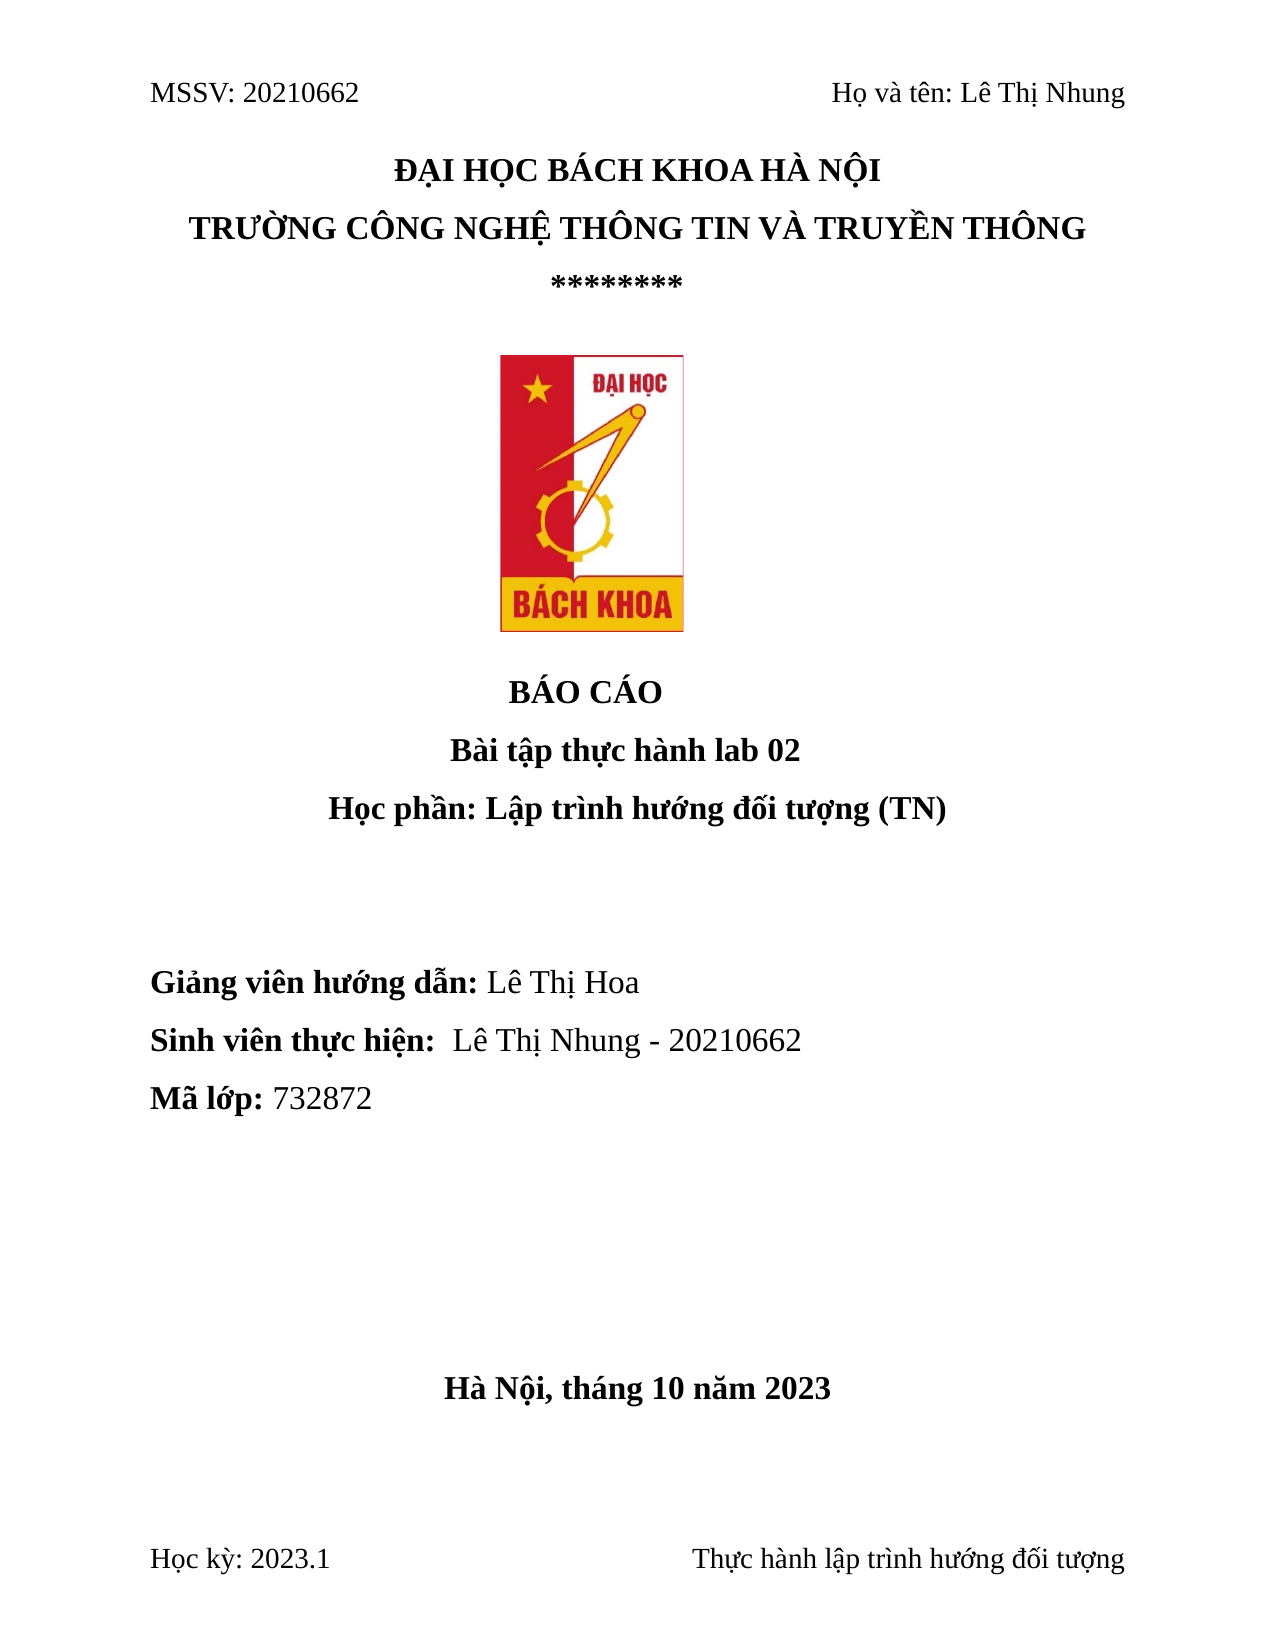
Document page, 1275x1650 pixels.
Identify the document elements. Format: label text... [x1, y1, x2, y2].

text Sinh viên thực hiện: Lê Thị Nhung - 20210662 [150, 1020, 1125, 1059]
text Mã lớp: 732872 [150, 1078, 1125, 1117]
text Học phần: Lập trình hướng đối tượng (TN) [150, 788, 1125, 827]
text ĐẠI HỌC BÁCH KHOA HÀ NỘI [150, 150, 1125, 188]
picture [500, 355, 684, 632]
text TRƯỜNG CÔNG NGHỆ THÔNG TIN VÀ TRUYỀN THÔNG [150, 208, 1125, 246]
text Hà Nội, tháng 10 năm 2023 [150, 1368, 1125, 1407]
text BÁO CÁO [375, 672, 1125, 711]
text Giảng viên hướng dẫn: Lê Thị Hoa [150, 962, 1125, 1001]
text Bài tập thực hành lab 02 [375, 730, 1125, 768]
text ******** [450, 266, 1125, 304]
